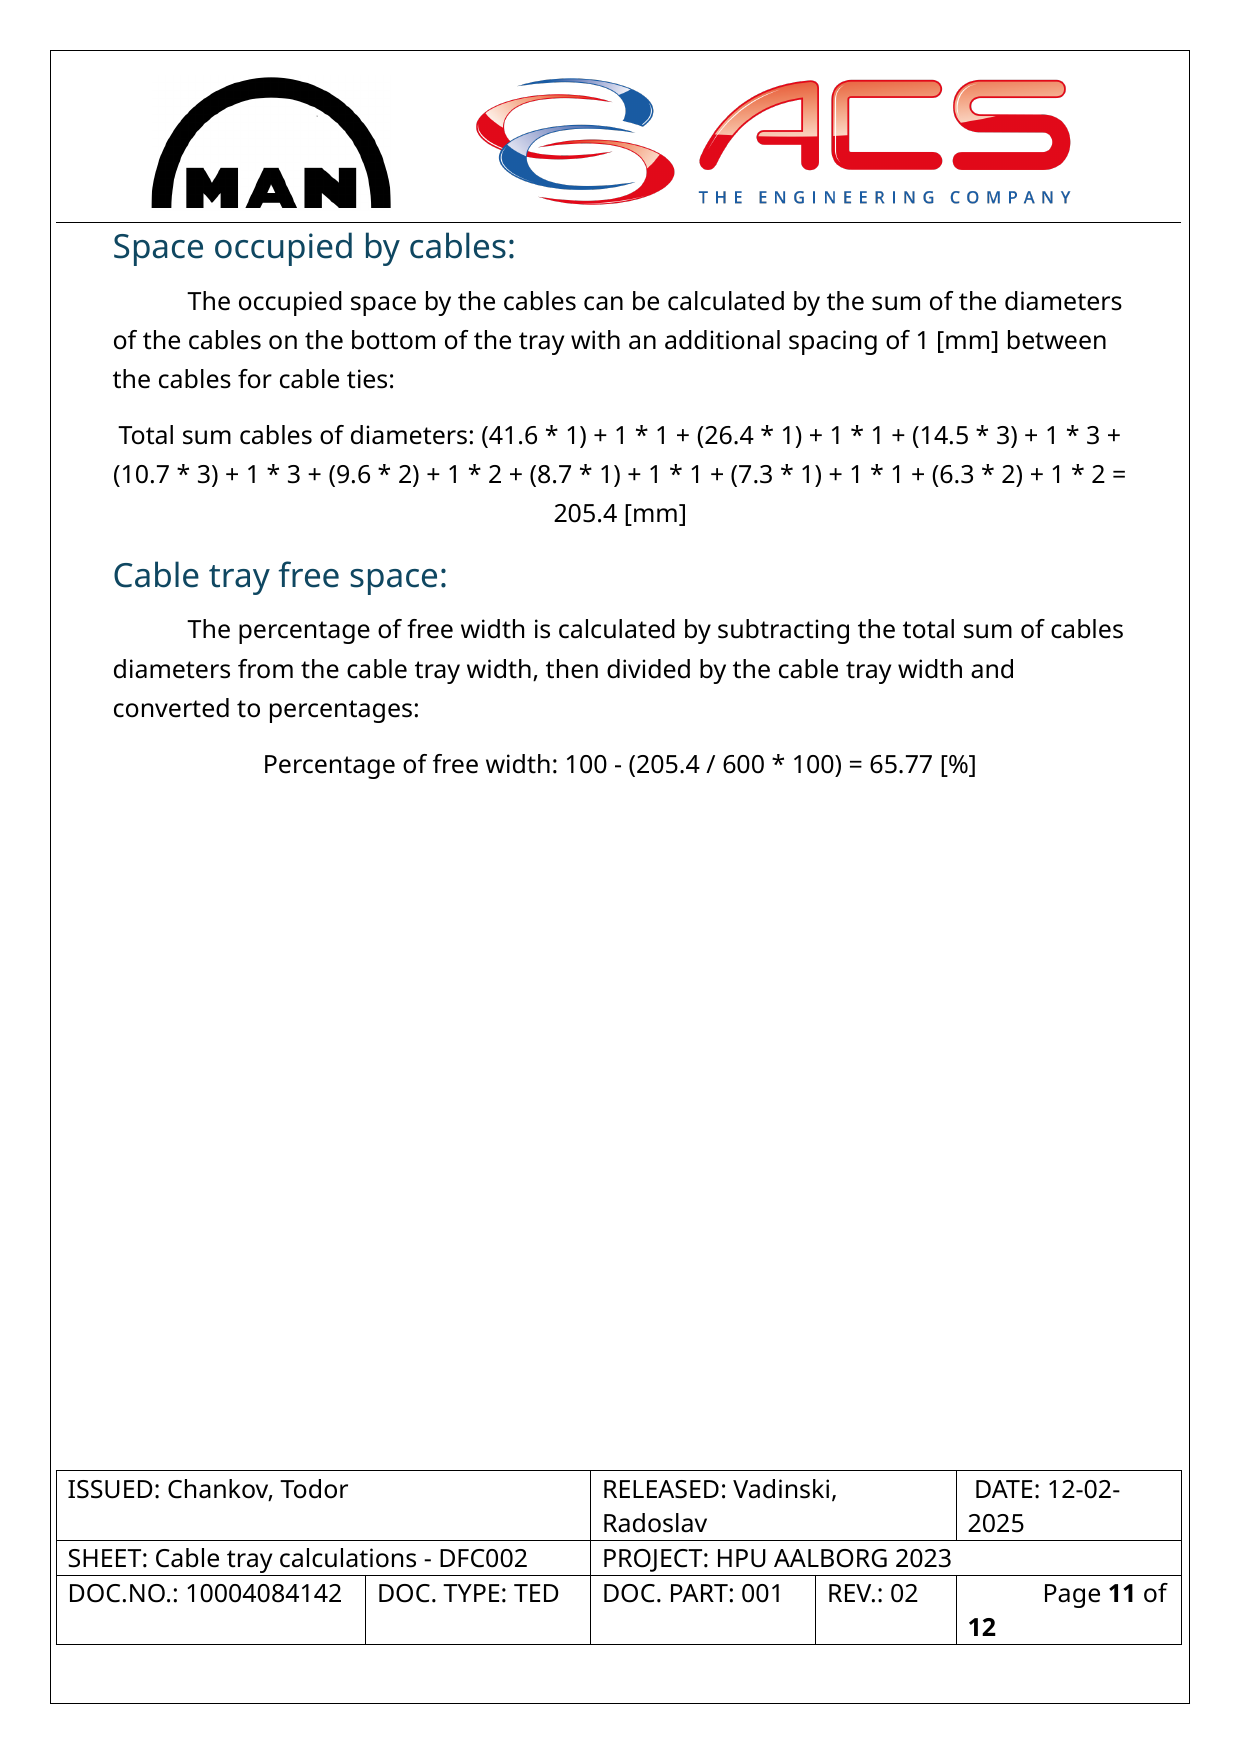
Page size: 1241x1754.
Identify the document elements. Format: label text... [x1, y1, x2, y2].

subtitle Cable tray free space: [112, 552, 1128, 597]
text Percentage of free width: 100 - (205.4 / 600 * 100) = 65.77 [%] [112, 746, 1128, 819]
text Total sum cables of diameters: (41.6 * 1) + 1 * 1 + (26.4 * 1) + 1 * 1 + (14.5 * 3) + 1 * 3 + (10.7 * 3) + 1 * 3 + (9.6 * 2) + 1 * 2 + (8.7 * 1) + 1 * 1 + (7.3 * 1) + 1 * 1 + (6.3 * 2) + 1 * 2 = 205.4 [mm] [112, 417, 1128, 530]
text The occupied space by the cables can be calculated by the sum of the diameters of the cables on the bottom of the tray with an additional spacing of 1 [mm] between the cables for cable ties: [112, 283, 1128, 396]
subtitle Space occupied by cables: [112, 223, 1128, 268]
picture [475, 75, 1086, 211]
text The percentage of free width is calculated by subtracting the total sum of cables diameters from the cable tray width, then divided by the cable tray width and converted to percentages: [112, 612, 1128, 724]
picture [151, 75, 391, 211]
